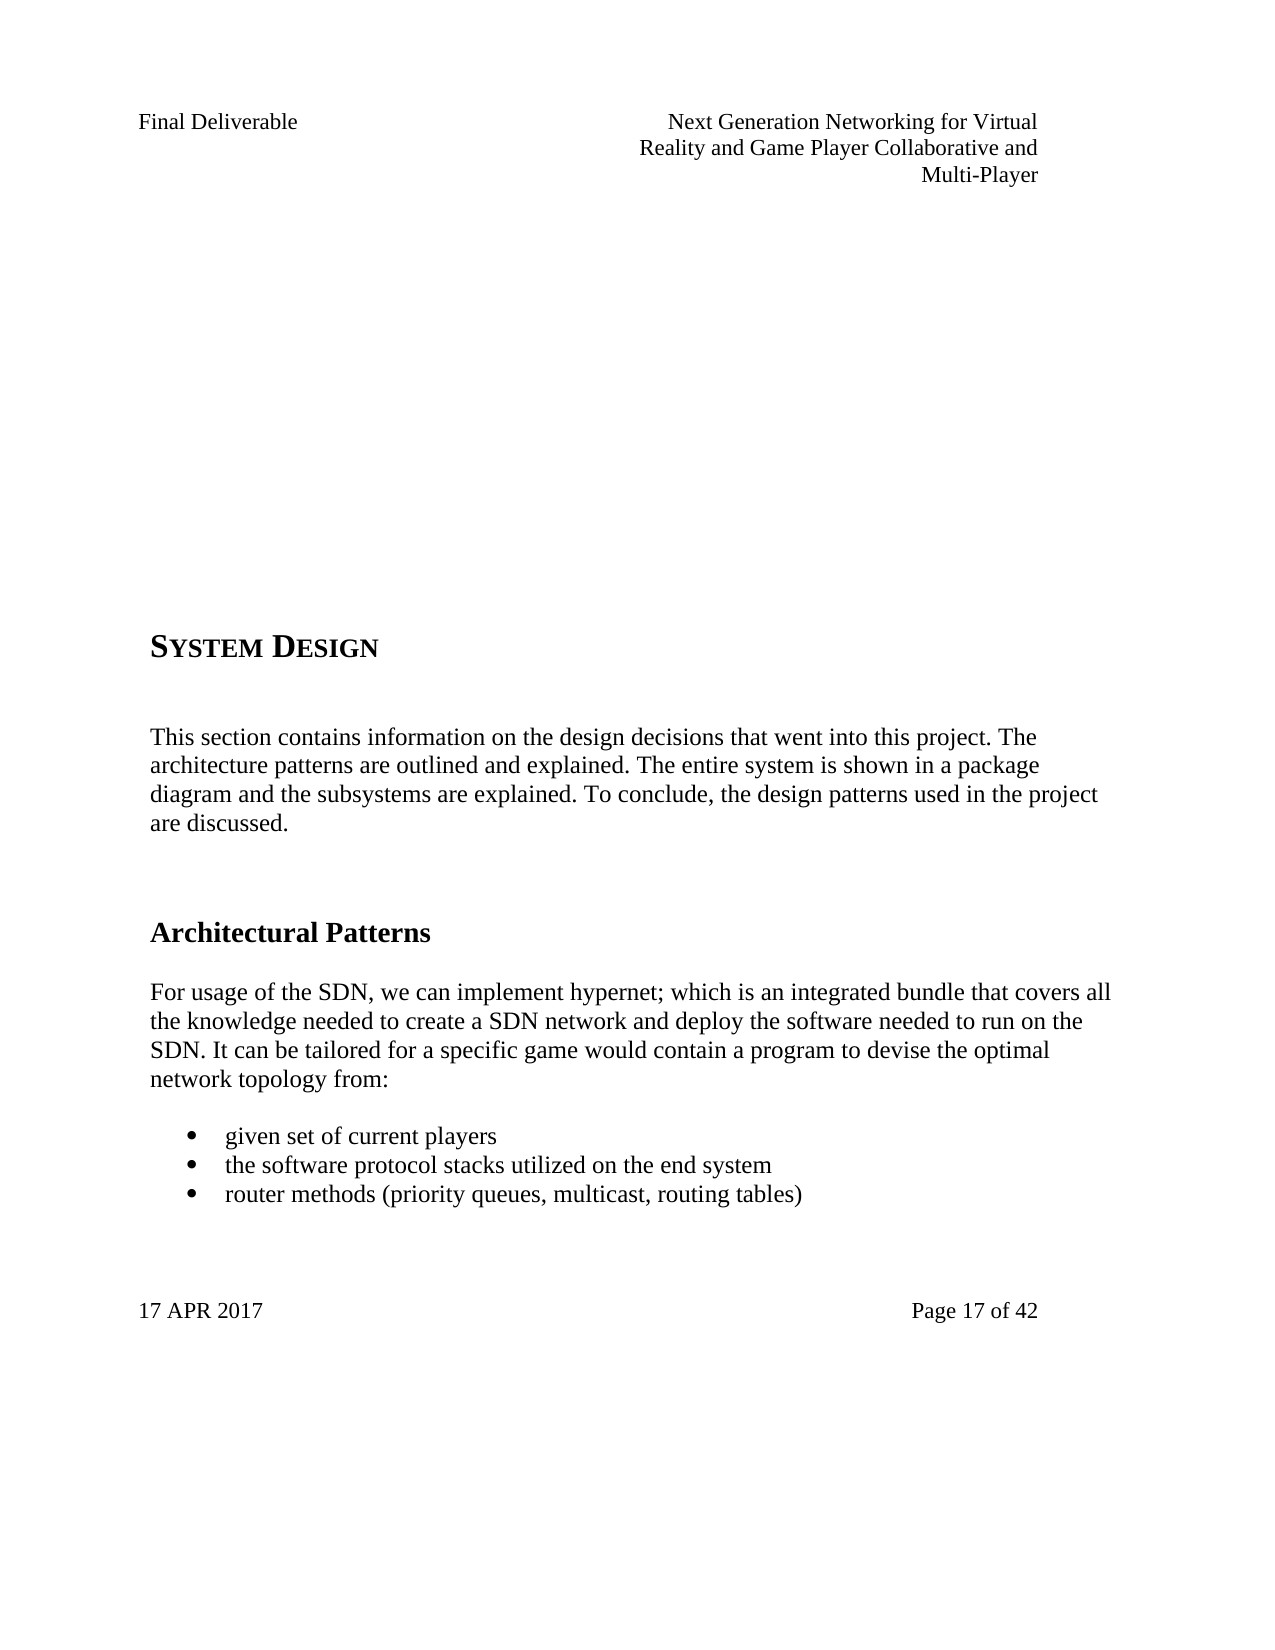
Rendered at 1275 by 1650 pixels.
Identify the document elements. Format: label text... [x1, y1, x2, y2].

list router methods (priority queues, multicast, routing tables) [187, 1179, 1125, 1207]
list given set of current players [187, 1121, 1125, 1150]
text This section contains information on the design decisions that went into this project. The architecture patterns are outlined and explained. The entire system is shown in a package diagram and the subsystems are explained. To conclude, the design patterns used in the project are discussed. [150, 722, 1125, 837]
text For usage of the SDN, we can implement hypernet; which is an integrated bundle that covers all the knowledge needed to create a SDN network and deploy the software needed to run on the SDN. It can be tailored for a specific game would contain a program to devise the optimal network topology from: [150, 977, 1125, 1092]
subtitle System Design [150, 626, 1125, 664]
subtitle Architectural Patterns [150, 915, 1125, 949]
list the software protocol stacks utilized on the end system [187, 1150, 1125, 1179]
